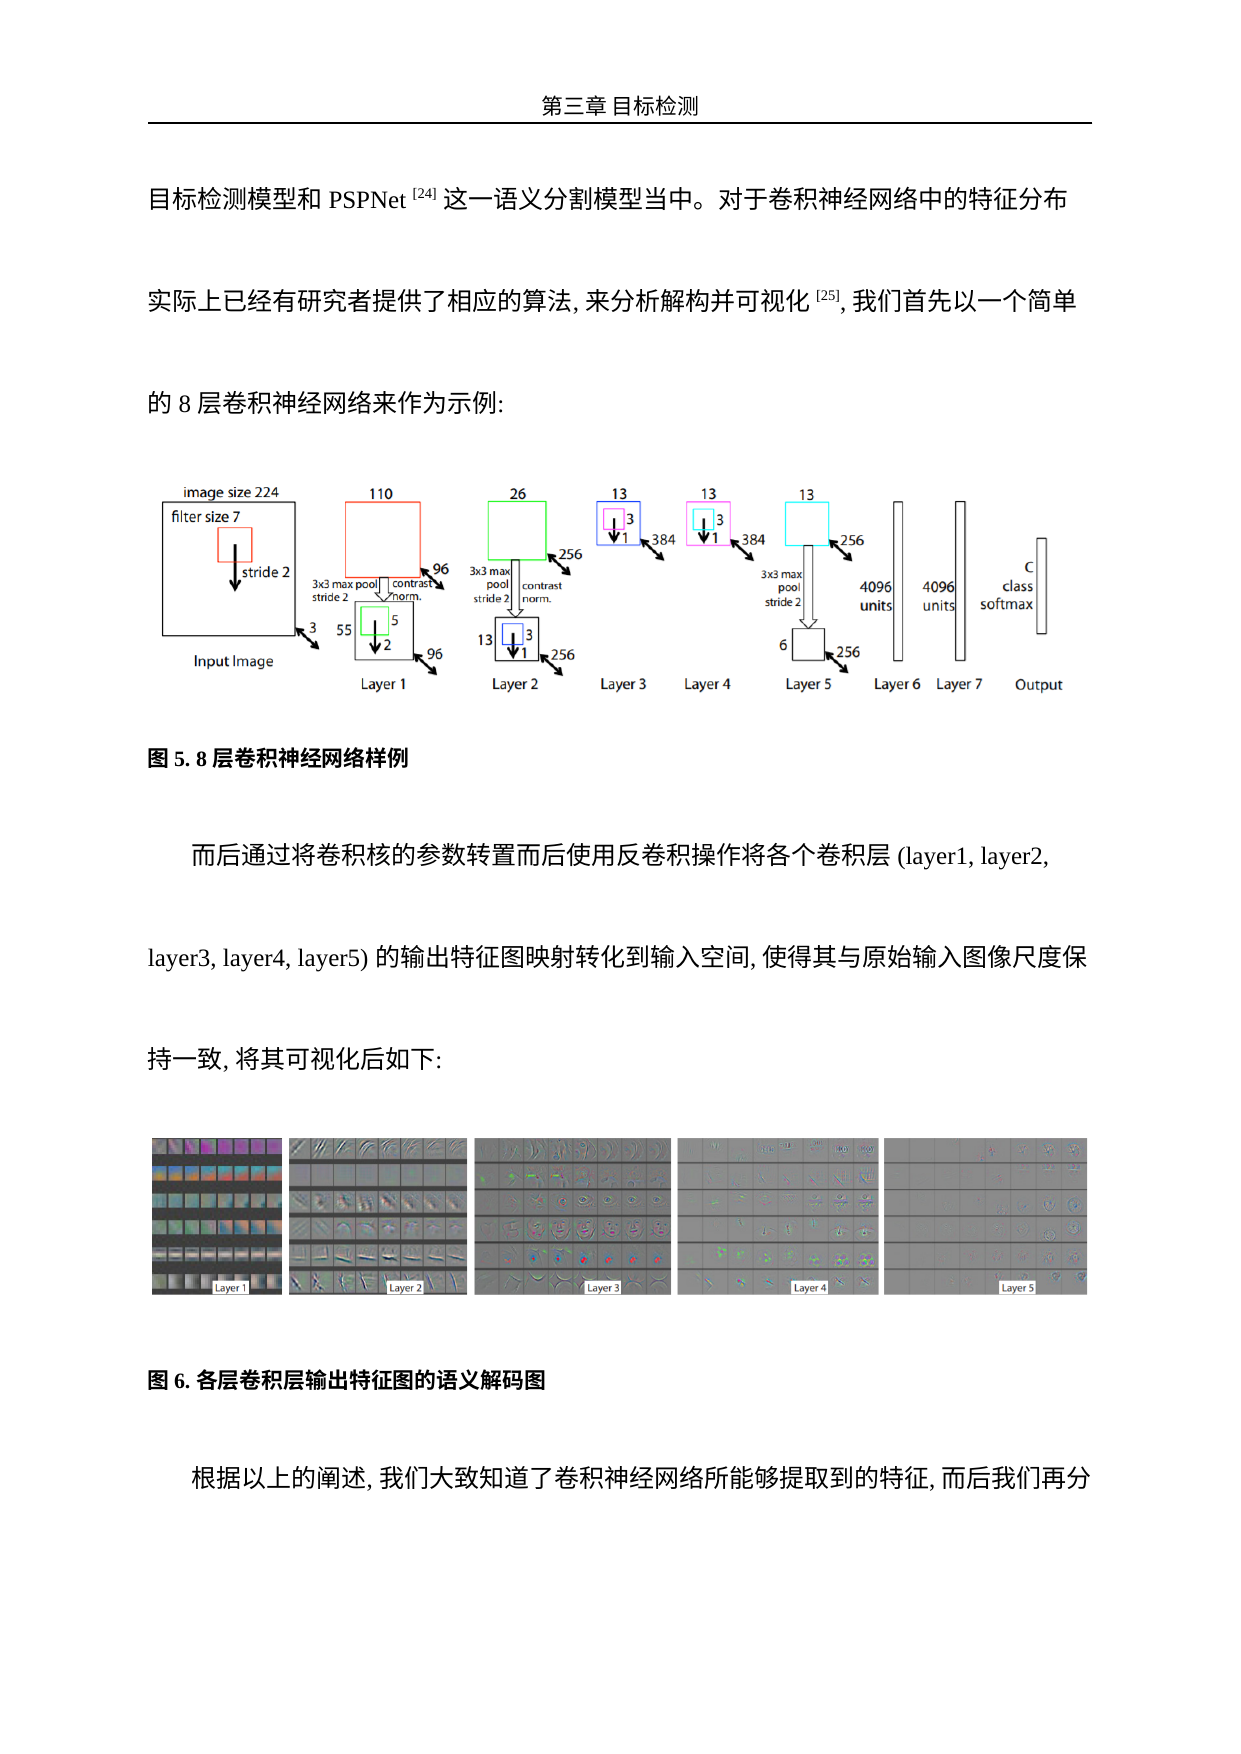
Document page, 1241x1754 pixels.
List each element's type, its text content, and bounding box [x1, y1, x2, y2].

picture [147, 470, 1093, 703]
picture [147, 1126, 1093, 1301]
text 图6. 各层卷积层输出特征图的语义解码图 [148, 1362, 1092, 1396]
text 而后通过将卷积核的参数转置而后使用反卷积操作将各个卷积层 (layer1, layer2, layer3, layer4, layer5) 的输出特征图映射转化到输入空间, 使得其与原始输入图像尺度保持一致, 将其可视化后如下: [148, 820, 1092, 1092]
text 图5. 8 层卷积神经网络样例 [148, 740, 1092, 774]
